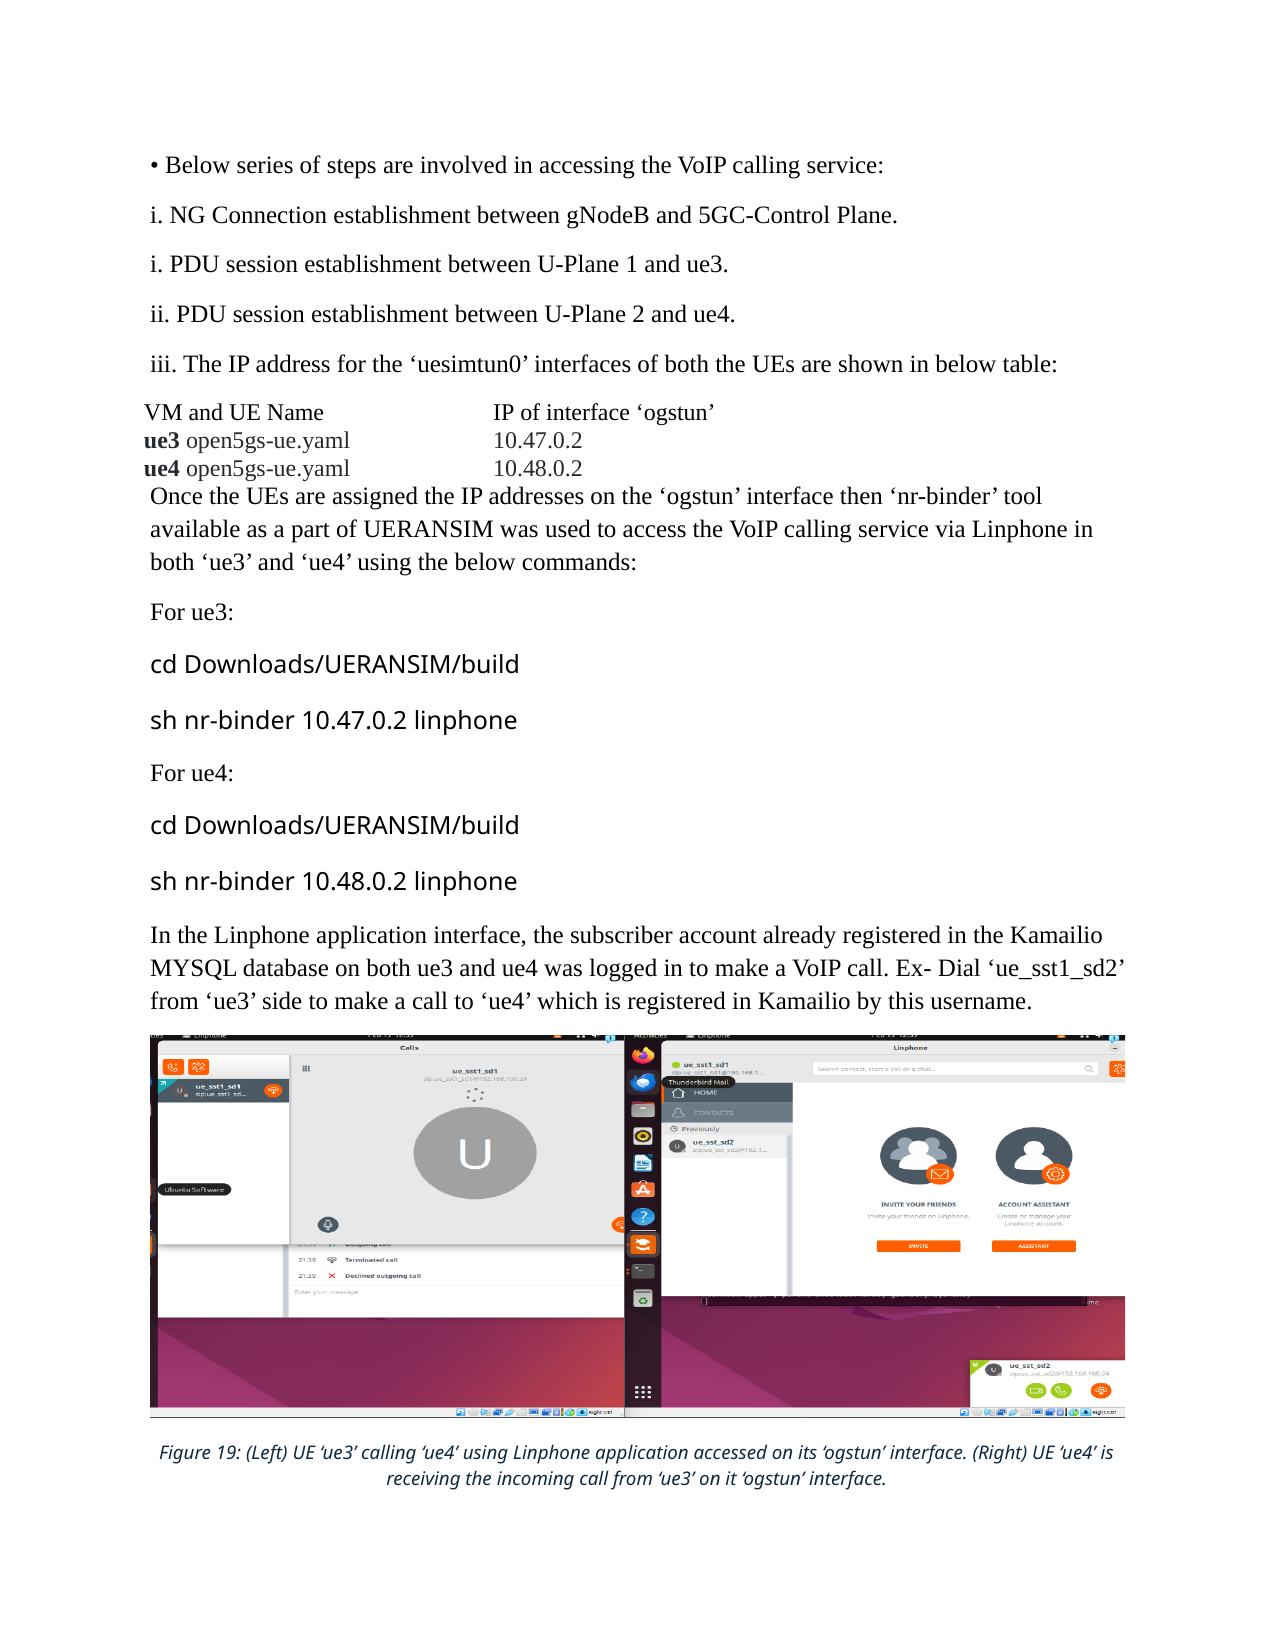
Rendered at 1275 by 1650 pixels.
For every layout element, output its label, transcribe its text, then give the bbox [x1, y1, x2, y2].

table_header VM and UE Name [133, 399, 482, 426]
text Figure 19: (Left) UE ‘ue3’ calling ‘ue4’ using Linphone application accessed on its ‘ogstun’ interface. (Right) UE ‘ue4’ is receiving the incoming call from ‘ue3’ on it ‘ogstun’ interface. [150, 1439, 1125, 1490]
text sh nr-binder 10.47.0.2 linphone [150, 702, 1125, 737]
text • Below series of steps are involved in accessing the VoIP calling service: [150, 150, 1125, 179]
text sh nr-binder 10.48.0.2 linphone [150, 864, 1125, 898]
table_header IP of interface ‘ogstun’ [482, 399, 831, 426]
text i. NG Connection establishment between gNodeB and 5GC-Control Plane. [150, 200, 1125, 228]
table_cell ue4 open5gs-ue.yaml [133, 454, 482, 481]
text cd Downloads/UERANSIM/build [150, 808, 1125, 842]
text For ue3: [150, 597, 1125, 626]
text For ue4: [150, 758, 1125, 787]
text cd Downloads/UERANSIM/build [150, 647, 1125, 681]
picture [150, 1035, 1125, 1418]
table_cell 10.47.0.2 [482, 426, 831, 454]
text i. PDU session establishment between U-Plane 1 and ue3. [150, 249, 1125, 278]
table_cell 10.48.0.2 [482, 454, 831, 481]
text iii. The IP address for the ‘uesimtun0’ interfaces of both the UEs are shown in below table: [150, 349, 1125, 377]
text ii. PDU session establishment between U-Plane 2 and ue4. [150, 299, 1125, 328]
table_cell ue3 open5gs-ue.yaml [133, 426, 482, 454]
text Once the UEs are assigned the IP addresses on the ‘ogstun’ interface then ‘nr-binder’ tool available as a part of UERANSIM was used to access the VoIP calling service via Linphone in both ‘ue3’ and ‘ue4’ using the below commands: [150, 481, 1125, 576]
text In the Linphone application interface, the subscriber account already registered in the Kamailio MYSQL database on both ue3 and ue4 was logged in to make a VoIP call. Ex- Dial ‘ue_sst1_sd2’ from ‘ue3’ side to make a call to ‘ue4’ which is registered in Kamailio by this username. [150, 920, 1125, 1014]
